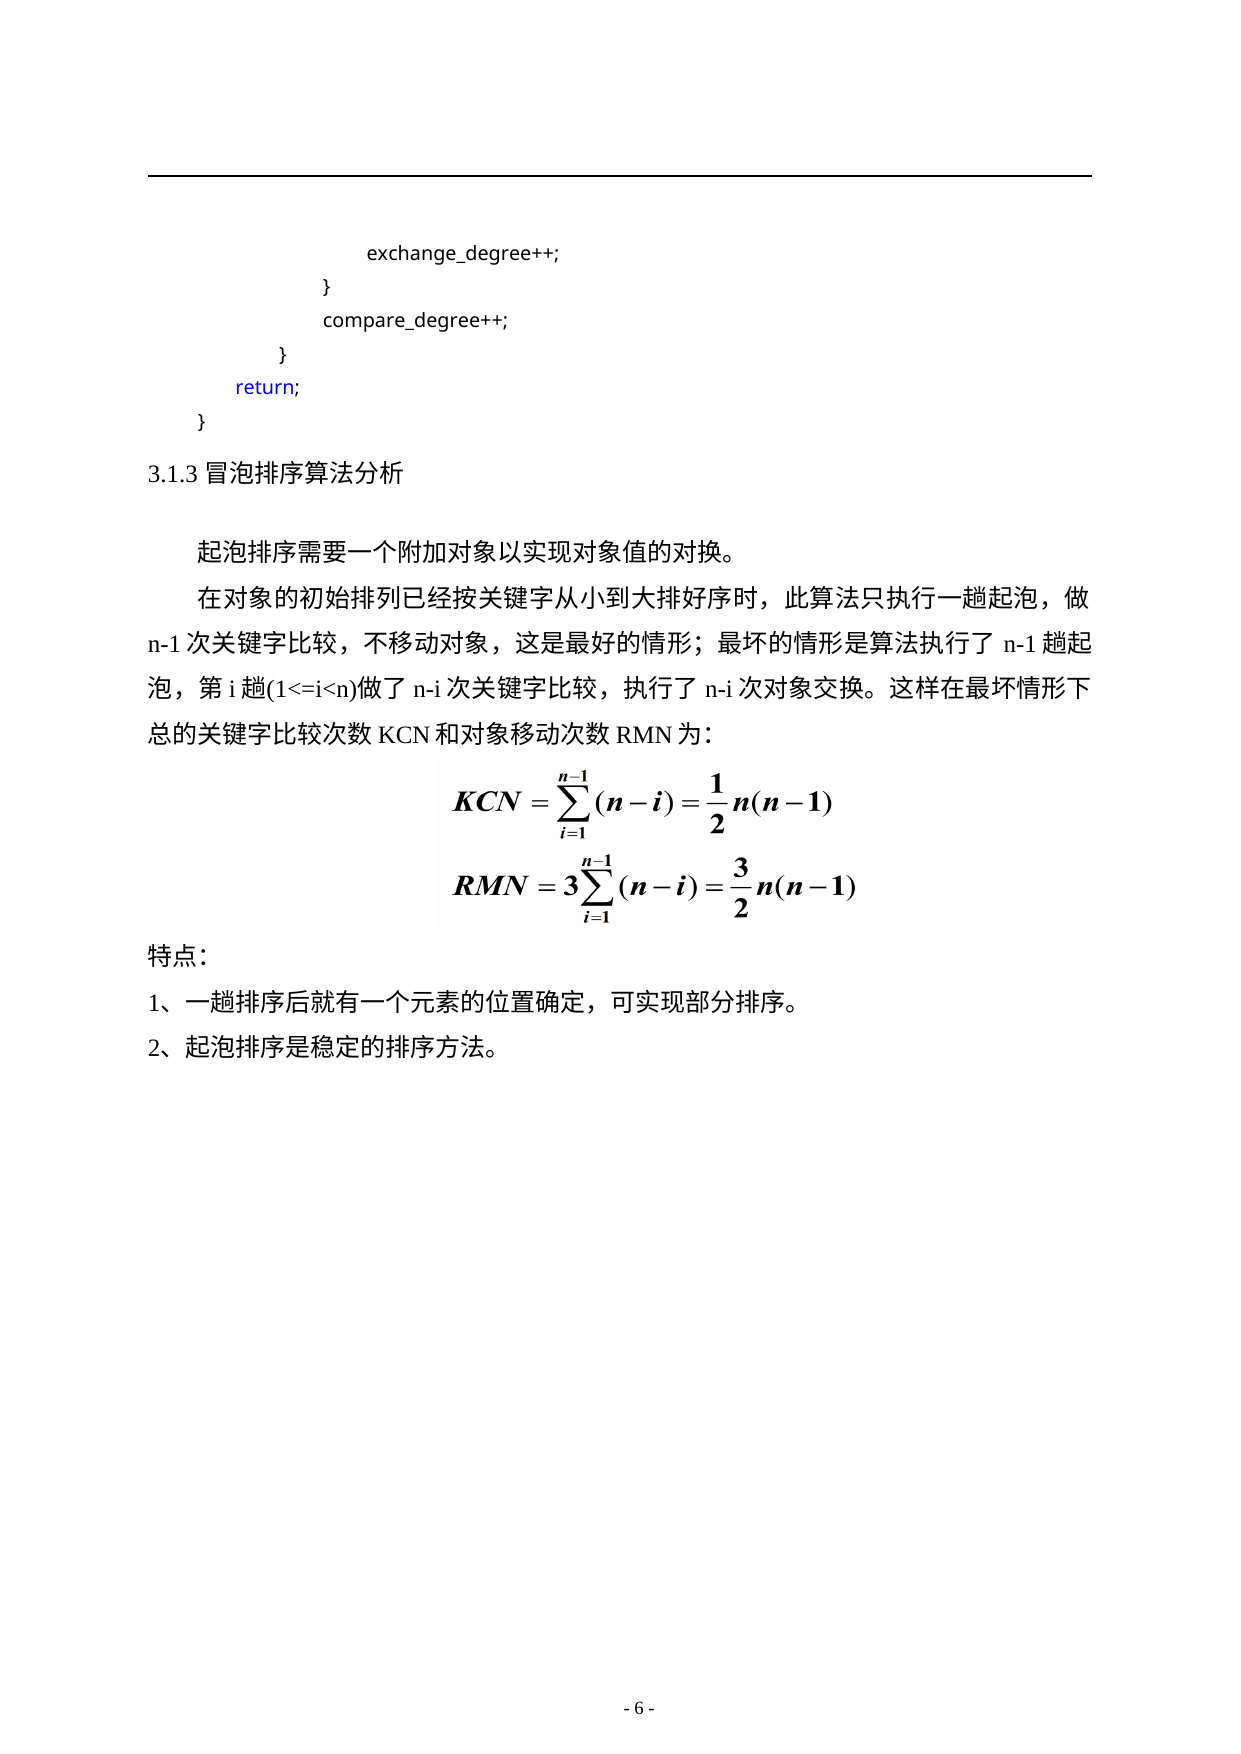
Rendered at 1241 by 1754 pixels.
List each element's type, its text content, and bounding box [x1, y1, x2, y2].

text 1、一趟排序后就有一个元素的位置确定，可实现部分排序。 [148, 982, 1092, 1018]
text 特点： [148, 937, 1092, 973]
text 起泡排序需要一个附加对象以实现对象值的对换。 [148, 533, 1092, 569]
text 2、起泡排序是稳定的排序方法。 [148, 1027, 1092, 1063]
text } [148, 273, 1092, 300]
picture [434, 759, 856, 930]
text 在对象的初始排列已经按关键字从小到大排好序时，此算法只执行一趟起泡，做n-1次关键字比较，不移动对象，这是最好的情形；最坏的情形是算法执行了n-1趟起泡，第i趟(1<=i<n)做了n-i次关键字比较，执行了n-i次对象交换。这样在最坏情形下总的关键字比较次数KCN和对象移动次数RMN为： [148, 578, 1092, 750]
subtitle 3.1.3 冒泡排序算法分析 [148, 453, 1092, 490]
text } [148, 407, 1092, 434]
text } [148, 340, 1092, 367]
text exchange_degree++; [148, 239, 1092, 266]
text return; [148, 374, 1092, 401]
text compare_degree++; [148, 306, 1092, 333]
